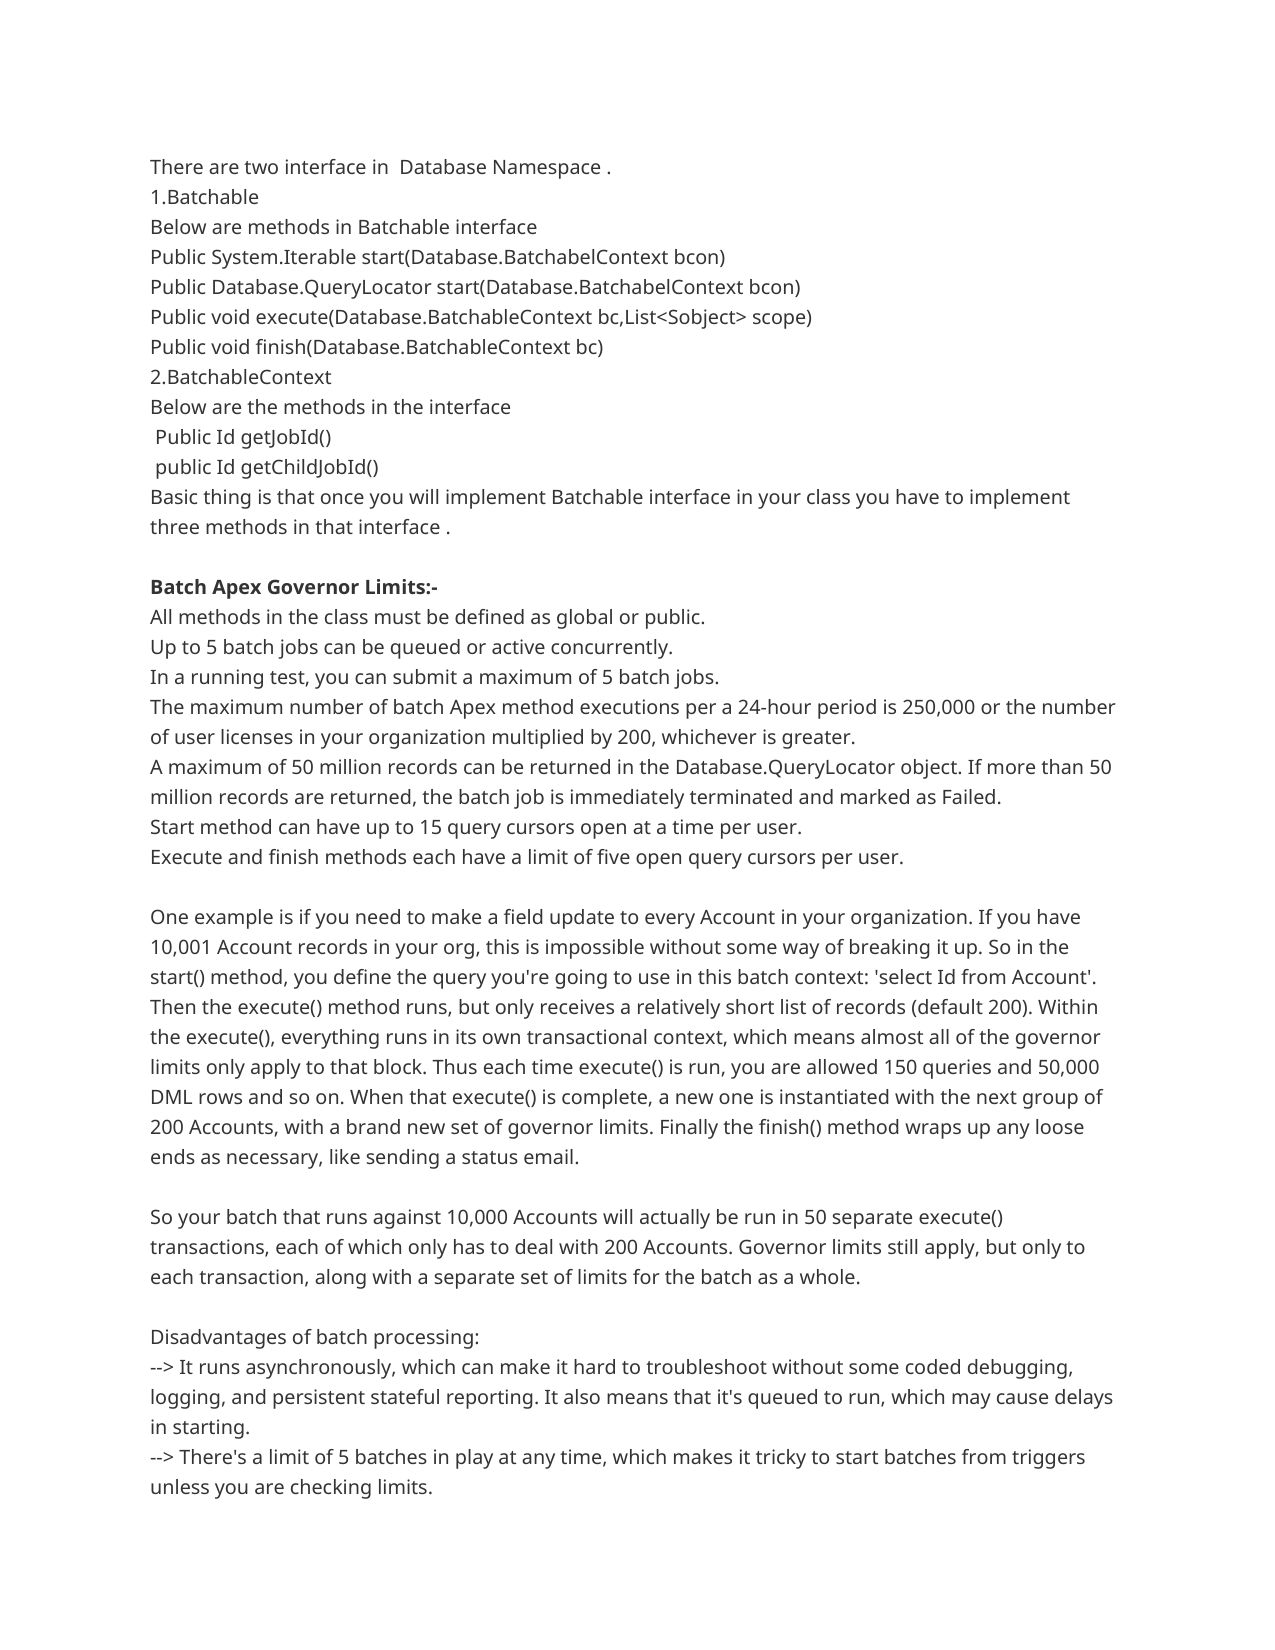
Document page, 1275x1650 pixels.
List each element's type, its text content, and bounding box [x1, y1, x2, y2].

text There are two interface in Database Namespace . [150, 150, 1125, 180]
text 1.Batchable [150, 180, 1125, 210]
text Execute and finish methods each have a limit of five open query cursors per user. [150, 840, 1125, 870]
text So your batch that runs against 10,000 Accounts will actually be run in 50 separate execute() transactions, each of which only has to deal with 200 Accounts. Governor limits still apply, but only to each transaction, along with a separate set of limits for the batch as a whole. [150, 1200, 1125, 1290]
text Public System.Iterable start(Database.BatchabelContext bcon) [150, 240, 1125, 270]
text Public void finish(Database.BatchableContext bc) [150, 330, 1125, 360]
text Public Id getJobId() [150, 420, 1125, 450]
text --> It runs asynchronously, which can make it hard to troubleshoot without some coded debugging, logging, and persistent stateful reporting. It also means that it's queued to run, which may cause delays in starting. [150, 1350, 1125, 1440]
text One example is if you need to make a field update to every Account in your organization. If you have 10,001 Account records in your org, this is impossible without some way of breaking it up. So in the start() method, you define the query you're going to use in this batch context: 'select Id from Account'. Then the execute() method runs, but only receives a relatively short list of records (default 200). Within the execute(), everything runs in its own transactional context, which means almost all of the governor limits only apply to that block. Thus each time execute() is run, you are allowed 150 queries and 50,000 DML rows and so on. When that execute() is complete, a new one is instantiated with the next group of 200 Accounts, with a brand new set of governor limits. Finally the finish() method wraps up any loose ends as necessary, like sending a status email. [150, 900, 1125, 1170]
text A maximum of 50 million records can be returned in the Database.QueryLocator object. If more than 50 million records are returned, the batch job is immediately terminated and marked as Failed. [150, 750, 1125, 810]
text 2.BatchableContext [150, 360, 1125, 390]
text Up to 5 batch jobs can be queued or active concurrently. [150, 630, 1125, 660]
text Batch Apex Governor Limits:- [150, 570, 1125, 600]
text Disadvantages of batch processing: [150, 1320, 1125, 1350]
text Below are the methods in the interface [150, 390, 1125, 420]
text Public void execute(Database.BatchableContext bc,List<Sobject> scope) [150, 300, 1125, 330]
text The maximum number of batch Apex method executions per a 24-hour period is 250,000 or the number of user licenses in your organization multiplied by 200, whichever is greater. [150, 690, 1125, 750]
text Basic thing is that once you will implement Batchable interface in your class you have to implement three methods in that interface . [150, 480, 1125, 540]
text All methods in the class must be defined as global or public. [150, 600, 1125, 630]
text Below are methods in Batchable interface [150, 210, 1125, 240]
text Start method can have up to 15 query cursors open at a time per user. [150, 810, 1125, 840]
text --> There's a limit of 5 batches in play at any time, which makes it tricky to start batches from triggers unless you are checking limits. [150, 1440, 1125, 1500]
text In a running test, you can submit a maximum of 5 batch jobs. [150, 660, 1125, 690]
text Public Database.QueryLocator start(Database.BatchabelContext bcon) [150, 270, 1125, 300]
text public Id getChildJobId() [150, 450, 1125, 480]
